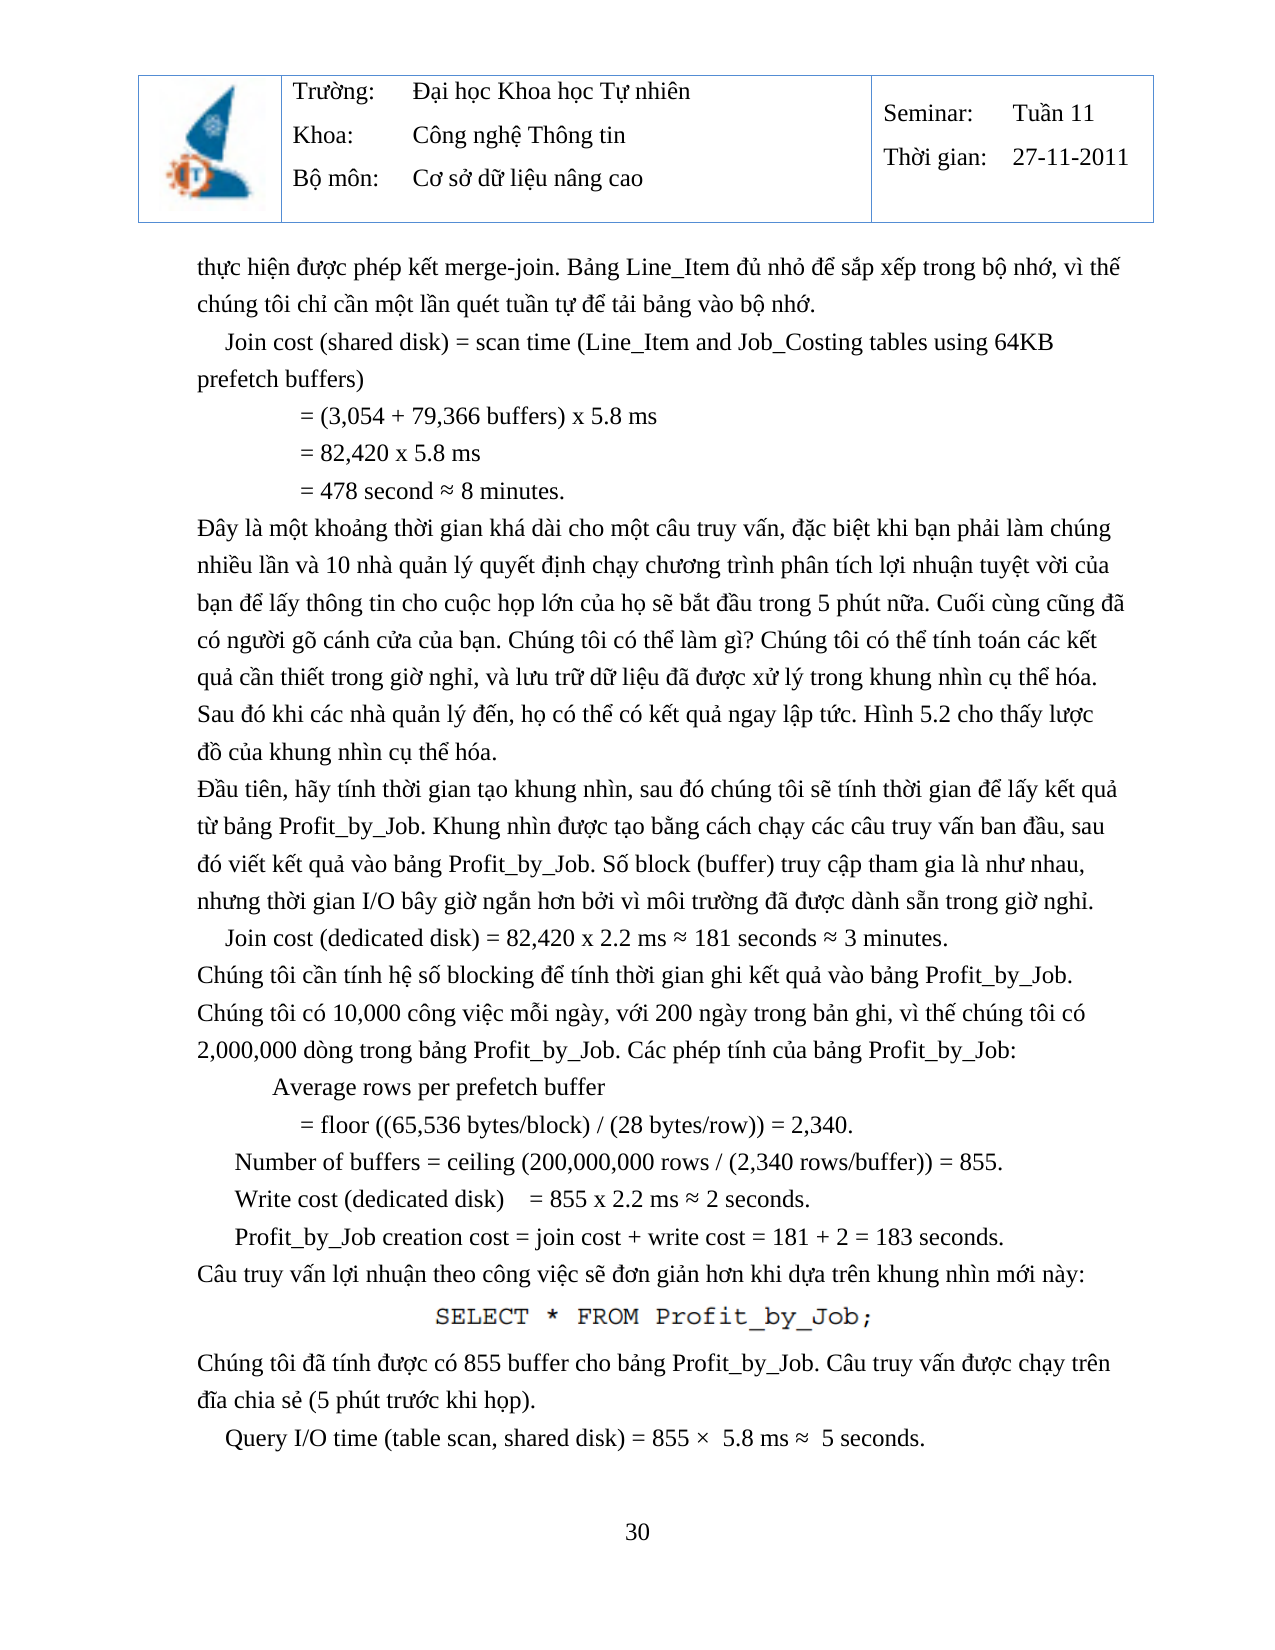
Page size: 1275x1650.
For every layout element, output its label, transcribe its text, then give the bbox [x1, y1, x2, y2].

text = floor ((65,536 bytes/block) / (28 bytes/row)) = 2,340. [197, 1110, 1125, 1138]
text = (3,054 + 79,366 buffers) x 5.8 ms [197, 401, 1125, 430]
text Chúng tôi cần tính hệ số blocking để tính thời gian ghi kết quả vào bảng Profit_by_Job. Chúng tôi có 10,000 công việc mỗi ngày, với 200 ngày trong bản ghi, vì thế chúng tôi có 2,000,000 dòng trong bảng Profit_by_Job. Các phép tính của bảng Profit_by_Job: [197, 961, 1125, 1064]
text Chúng tôi đã tính được có 855 buffer cho bảng Profit_by_Job. Câu truy vấn được chạy trên đĩa chia sẻ (5 phút trước khi họp). [197, 1348, 1125, 1414]
text Join cost (shared disk) = scan time (Line_Item and Job_Costing tables using 64KB prefetch buffers) [197, 327, 1125, 393]
text Đầu tiên, hãy tính thời gian tạo khung nhìn, sau đó chúng tôi sẽ tính thời gian để lấy kết quả từ bảng Profit_by_Job. Khung nhìn được tạo bằng cách chạy các câu truy vấn ban đầu, sau đó viết kết quả vào bảng Profit_by_Job. Số block (buffer) truy cập tham gia là như nhau, nhưng thời gian I/O bây giờ ngắn hơn bởi vì môi trường đã được dành sẵn trong giờ nghỉ. [197, 774, 1125, 915]
text Profit_by_Job creation cost = join cost + write cost = 181 + 2 = 183 seconds. [197, 1222, 1125, 1250]
text Query I/O time (table scan, shared disk) = 855 × 5.8 ms ≈ 5 seconds. [197, 1423, 1125, 1451]
text Join cost (dedicated disk) = 82,420 x 2.2 ms 181 seconds 3 minutes. [197, 923, 1125, 952]
text = 82,420 x 5.8 ms [197, 438, 1125, 467]
picture [159, 78, 266, 211]
text Đây là một khoảng thời gian khá dài cho một câu truy vấn, đặc biệt khi bạn phải làm chúng nhiều lần và 10 nhà quản lý quyết định chạy chương trình phân tích lợi nhuận tuyệt vời của bạn để lấy thông tin cho cuộc họp lớn của họ sẽ bắt đầu trong 5 phút nữa. Cuối cùng cũng đã có người gõ cánh cửa của bạn. Chúng tôi có thể làm gì? Chúng tôi có thể tính toán các kết quả cần thiết trong giờ nghỉ, và lưu trữ dữ liệu đã được xử lý trong khung nhìn cụ thể hóa. Sau đó khi các nhà quản lý đến, họ có thể có kết quả ngay lập tức. Hình 5.2 cho thấy lược đồ của khung nhìn cụ thể hóa. [197, 513, 1125, 766]
picture [422, 1296, 900, 1340]
text = 478 second 8 minutes. [197, 476, 1125, 504]
text Number of buffers = ceiling (200,000,000 rows / (2,340 rows/buffer)) = 855. [197, 1147, 1125, 1176]
text Write cost (dedicated disk) = 855 x 2.2 ms 2 seconds. [197, 1184, 1125, 1213]
text Average rows per prefetch buffer [197, 1072, 1125, 1101]
text Câu truy vấn lợi nhuận theo công việc sẽ đơn giản hơn khi dựa trên khung nhìn mới này: [197, 1259, 1125, 1288]
